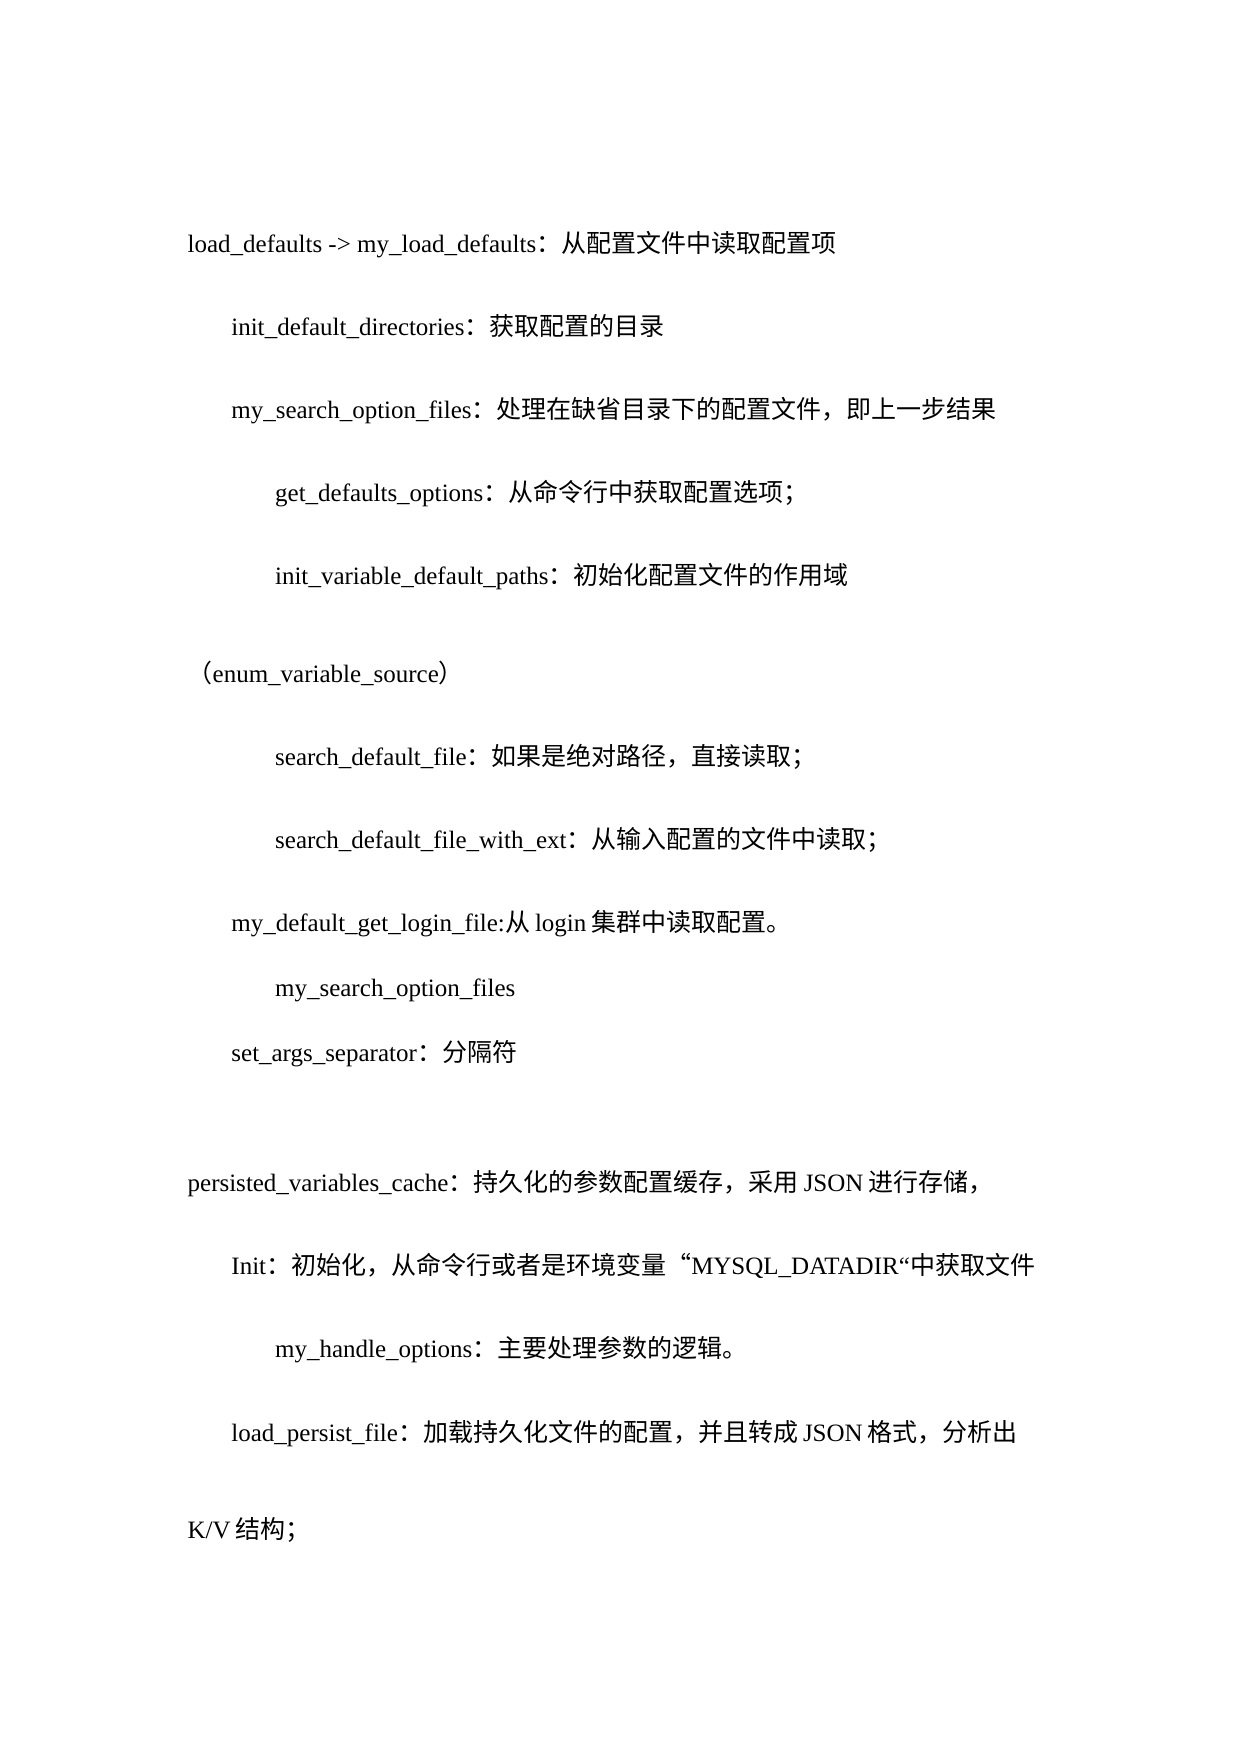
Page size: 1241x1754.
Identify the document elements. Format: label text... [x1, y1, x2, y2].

text my_handle_options：主要处理参数的逻辑。 [187, 1314, 1053, 1379]
text my_search_option_files：处理在缺省目录下的配置文件，即上一步结果 [187, 375, 1053, 440]
text search_default_file：如果是绝对路径，直接读取； [187, 722, 1053, 787]
text my_default_get_login_file:从login集群中读取配置。 [187, 888, 1053, 953]
text Init：初始化，从命令行或者是环境变量“MYSQL_DATADIR“中获取文件 [187, 1231, 1053, 1296]
text persisted_variables_cache：持久化的参数配置缓存，采用JSON进行存储， [187, 1148, 1053, 1213]
text search_default_file_with_ext：从输入配置的文件中读取； [187, 805, 1053, 870]
text my_search_option_files [187, 971, 1053, 1004]
text set_args_separator：分隔符 [187, 1018, 1053, 1083]
text init_variable_default_paths：初始化配置文件的作用域（enum_variable_source） [187, 541, 1053, 704]
text load_defaults -> my_load_defaults：从配置文件中读取配置项 [187, 209, 1053, 274]
text init_default_directories：获取配置的目录 [187, 292, 1053, 357]
text get_defaults_options：从命令行中获取配置选项； [187, 458, 1053, 523]
text load_persist_file：加载持久化文件的配置，并且转成JSON格式，分析出K/V结构； [187, 1398, 1053, 1560]
